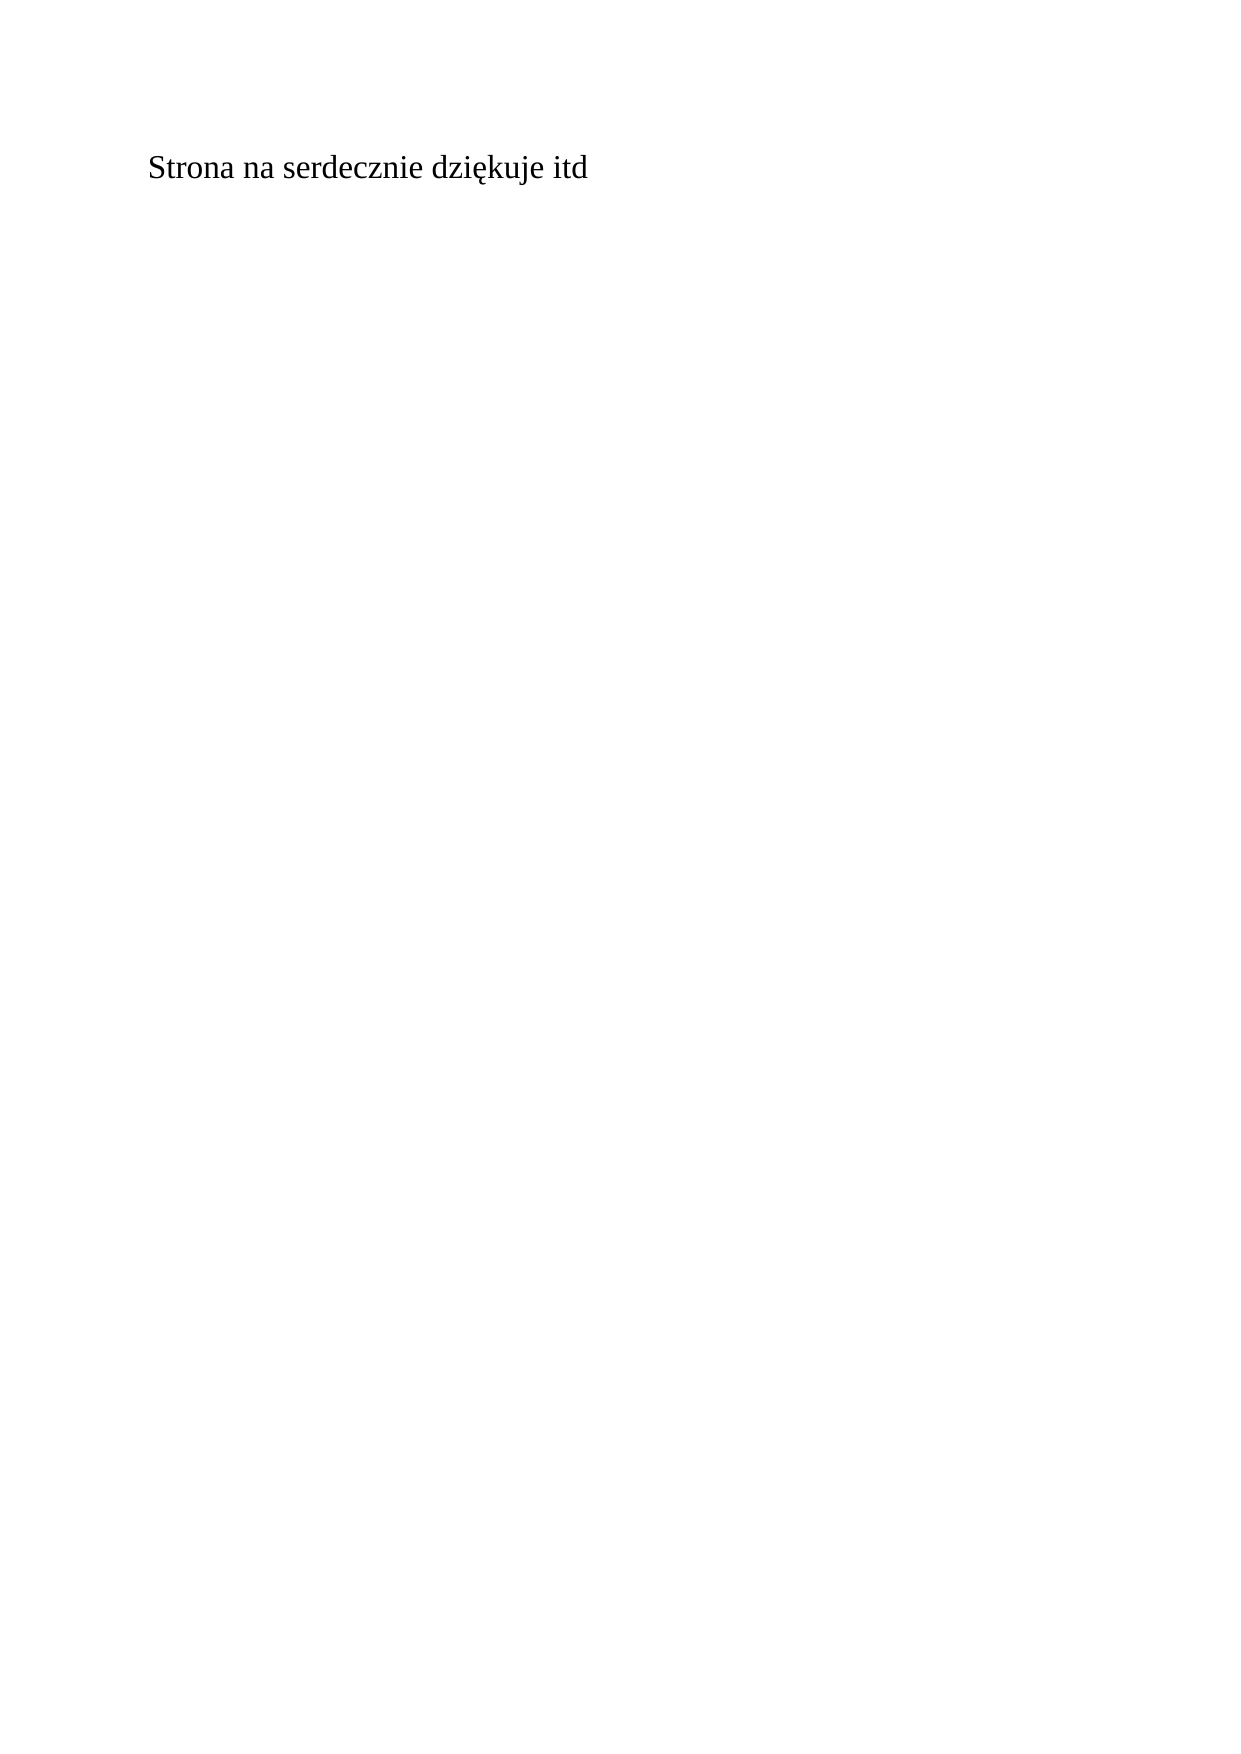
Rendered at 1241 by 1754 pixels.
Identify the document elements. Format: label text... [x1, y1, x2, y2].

text Strona na serdecznie dziękuje itd [148, 148, 1093, 186]
